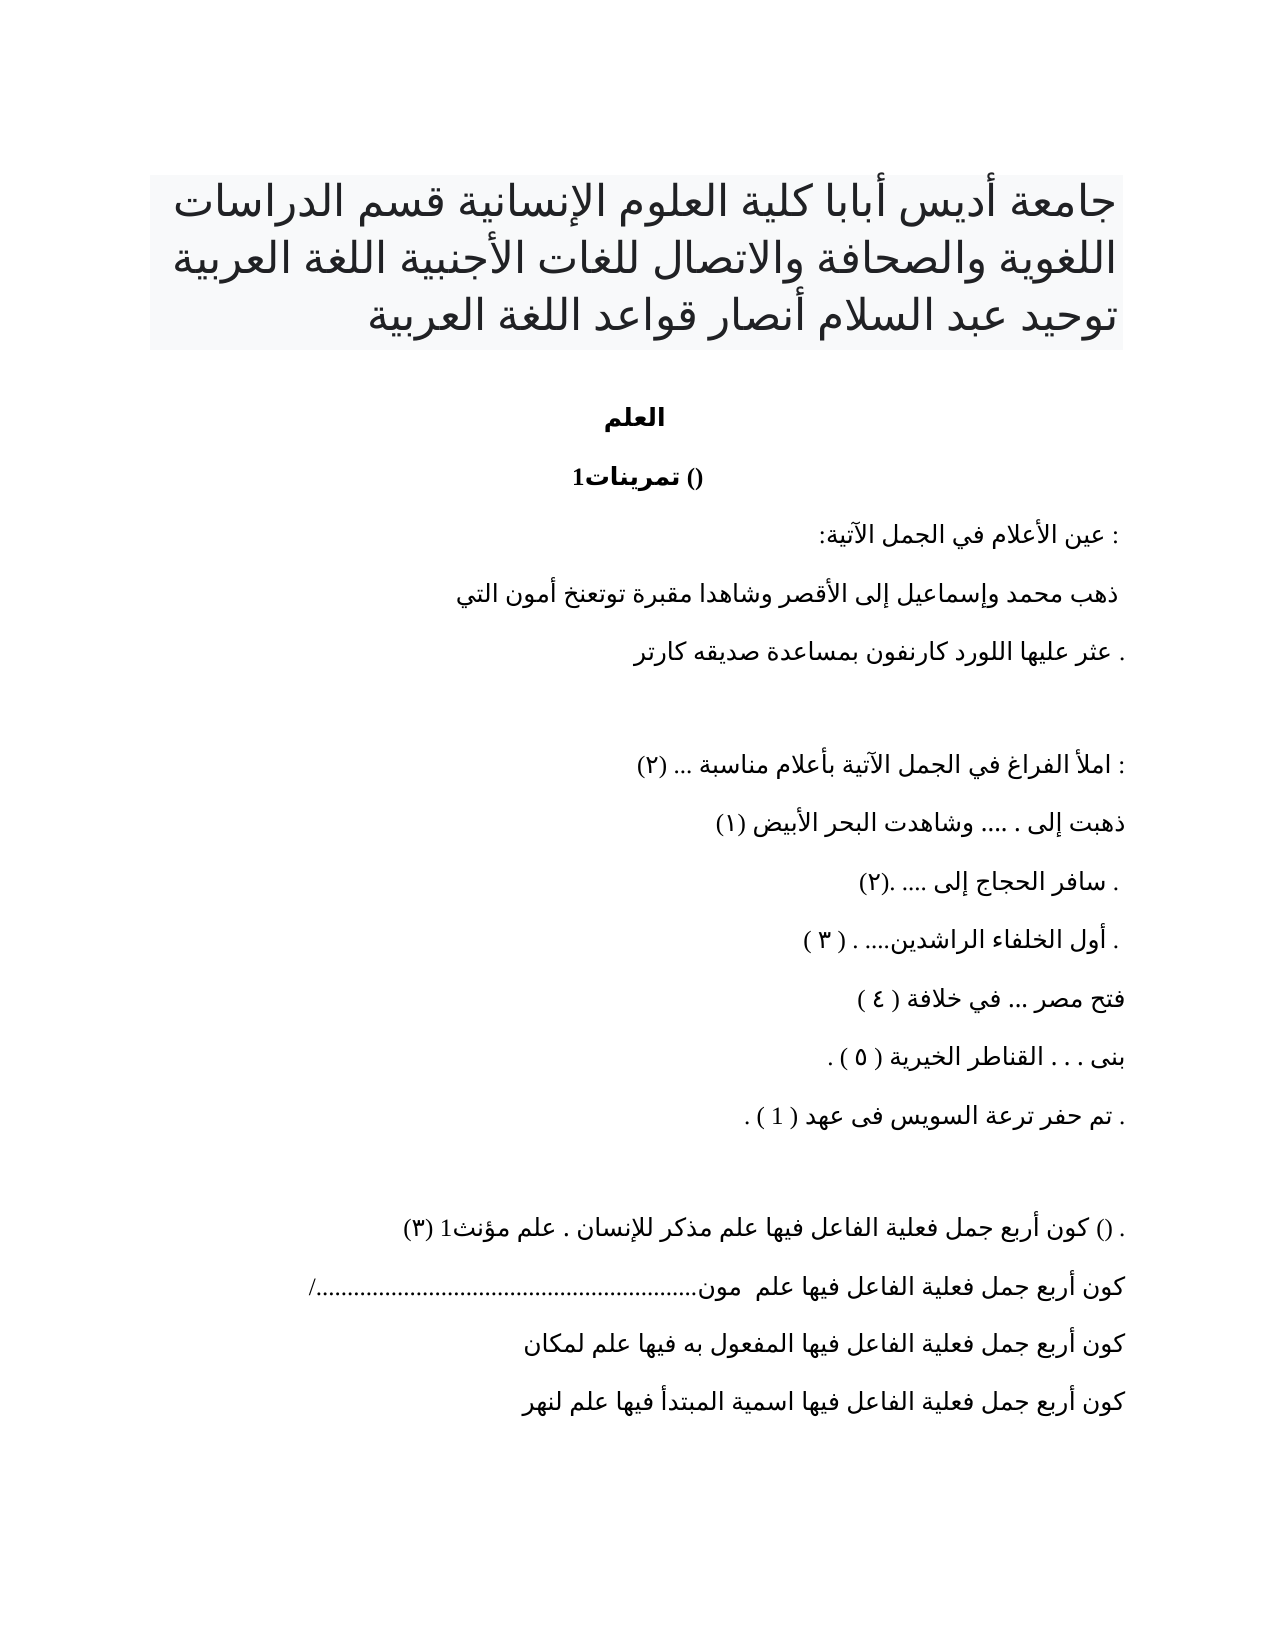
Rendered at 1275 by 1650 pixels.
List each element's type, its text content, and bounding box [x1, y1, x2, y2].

text كون أربع جمل فعلية الفاعل فيها المفعول به فيها علم لمكان [150, 1330, 1125, 1363]
text جامعة أديس أبابا كلية العلوم الإنسانية قسم الدراسات اللغوية والصحافة والاتصال للغات الأجنبية اللغة العربية توحيد عبد السلام أنصار قواعد اللغة العربية [150, 175, 1123, 350]
text 1تمرينات () [150, 462, 1125, 495]
text (۱) ذهبت إلى . .... وشاهدت البحر الأبيض [150, 808, 1125, 842]
text /.............................................................كون أربع جمل فعلية الفاعل فيها علم مون [150, 1272, 1125, 1305]
text (۲). .... سافر الحجاج إلى . [150, 867, 1125, 900]
text ( ٤ ) فتح مصر ... في خلافة [150, 984, 1125, 1017]
text :عين الأعلام في الجمل الآتية : [150, 520, 1125, 554]
text (۲) ... املأ الفراغ في الجمل الآتية بأعلام مناسبة : [150, 750, 1125, 783]
text (۳) 1كون أربع جمل فعلية الفاعل فيها علم مذكر للإنسان . علم مؤنث () . [150, 1213, 1125, 1247]
text ( ۳ ) . ....أول الخلفاء الراشدين . [150, 925, 1125, 959]
text ذهب محمد وإسماعيل إلى الأقصر وشاهدا مقبرة توتعنخ أمون التي [150, 579, 1125, 612]
text . ( 1 ) تم حفر ترعة السويس فى عهد . [150, 1101, 1125, 1134]
text كون أربع جمل فعلية الفاعل فيها اسمية المبتدأ فيها علم لنهر [150, 1388, 1125, 1421]
text عثر عليها اللورد كارنفون بمساعدة صديقه كارتر . [150, 637, 1125, 671]
text . ( ٥ ) بنی . . . القناطر الخيرية [150, 1042, 1125, 1076]
text العلم [150, 404, 1125, 437]
